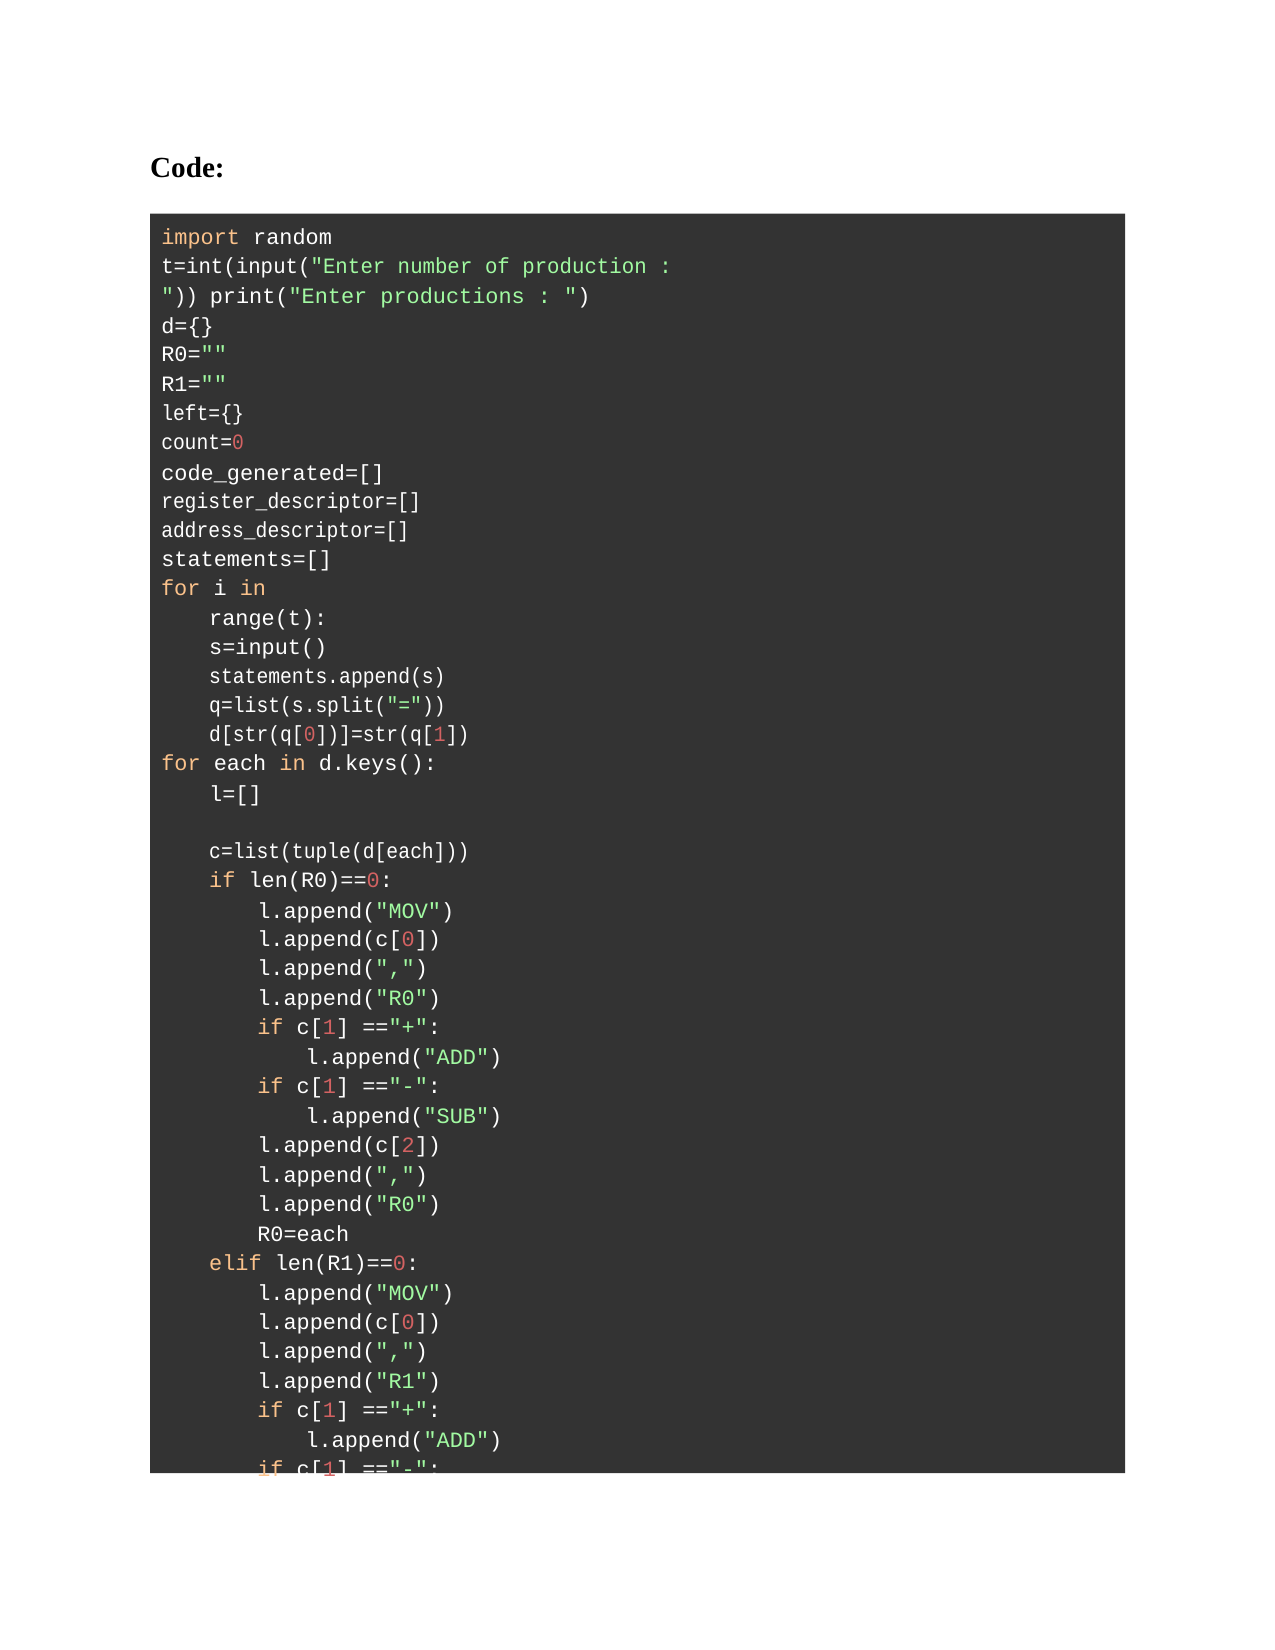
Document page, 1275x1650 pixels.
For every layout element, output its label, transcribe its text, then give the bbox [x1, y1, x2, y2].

text l.append("ADD") [305, 1046, 1139, 1071]
text elif len(R1)==0: [209, 1252, 1139, 1277]
text Code: [150, 150, 1139, 183]
text if c[1] =="-": [257, 1458, 1139, 1483]
text l.append(",") [257, 1164, 1139, 1188]
text l.append("ADD") [305, 1429, 1139, 1454]
text code_generated=[] [161, 461, 1139, 485]
text l.append(",") [257, 1341, 1139, 1365]
text register_descriptor=[] address_descriptor=[] statements=[] [161, 490, 493, 573]
text l.append("R0") [257, 1193, 1139, 1218]
text if c[1] =="+": [257, 1399, 1139, 1424]
text l=[] [209, 782, 1139, 806]
text if c[1] =="+": [257, 1016, 1139, 1041]
text d={} [161, 314, 1139, 339]
text left={} count=0 [161, 402, 246, 456]
text l.append("MOV") [257, 899, 1139, 923]
text l.append(c[0]) [257, 1311, 1139, 1336]
text l.append("R0") [257, 987, 1139, 1012]
text for i in range(t): s=input() [161, 578, 379, 661]
text l.append("R1") [257, 1370, 1139, 1395]
text import random [161, 226, 1139, 251]
text R0="" [161, 343, 1139, 368]
text R1="" [161, 373, 1139, 398]
text l.append(",") [257, 957, 1139, 982]
text l.append(c[2]) [257, 1134, 1139, 1159]
text statements.append(s) q=list(s.split("=")) [209, 665, 674, 719]
text if c[1] =="-": [257, 1075, 1139, 1100]
text l.append(c[0]) [257, 928, 1139, 953]
text R0=each [257, 1223, 1139, 1247]
text t=int(input("Enter number of production : ")) print("Enter productions : ") [161, 256, 703, 310]
text l.append("SUB") [305, 1105, 1139, 1129]
text c=list(tuple(d[each])) if len(R0)==0: [209, 840, 493, 894]
text l.append("MOV") [257, 1282, 1139, 1306]
text d[str(q[0])]=str(q[1]) for each in d.keys(): [161, 723, 493, 777]
